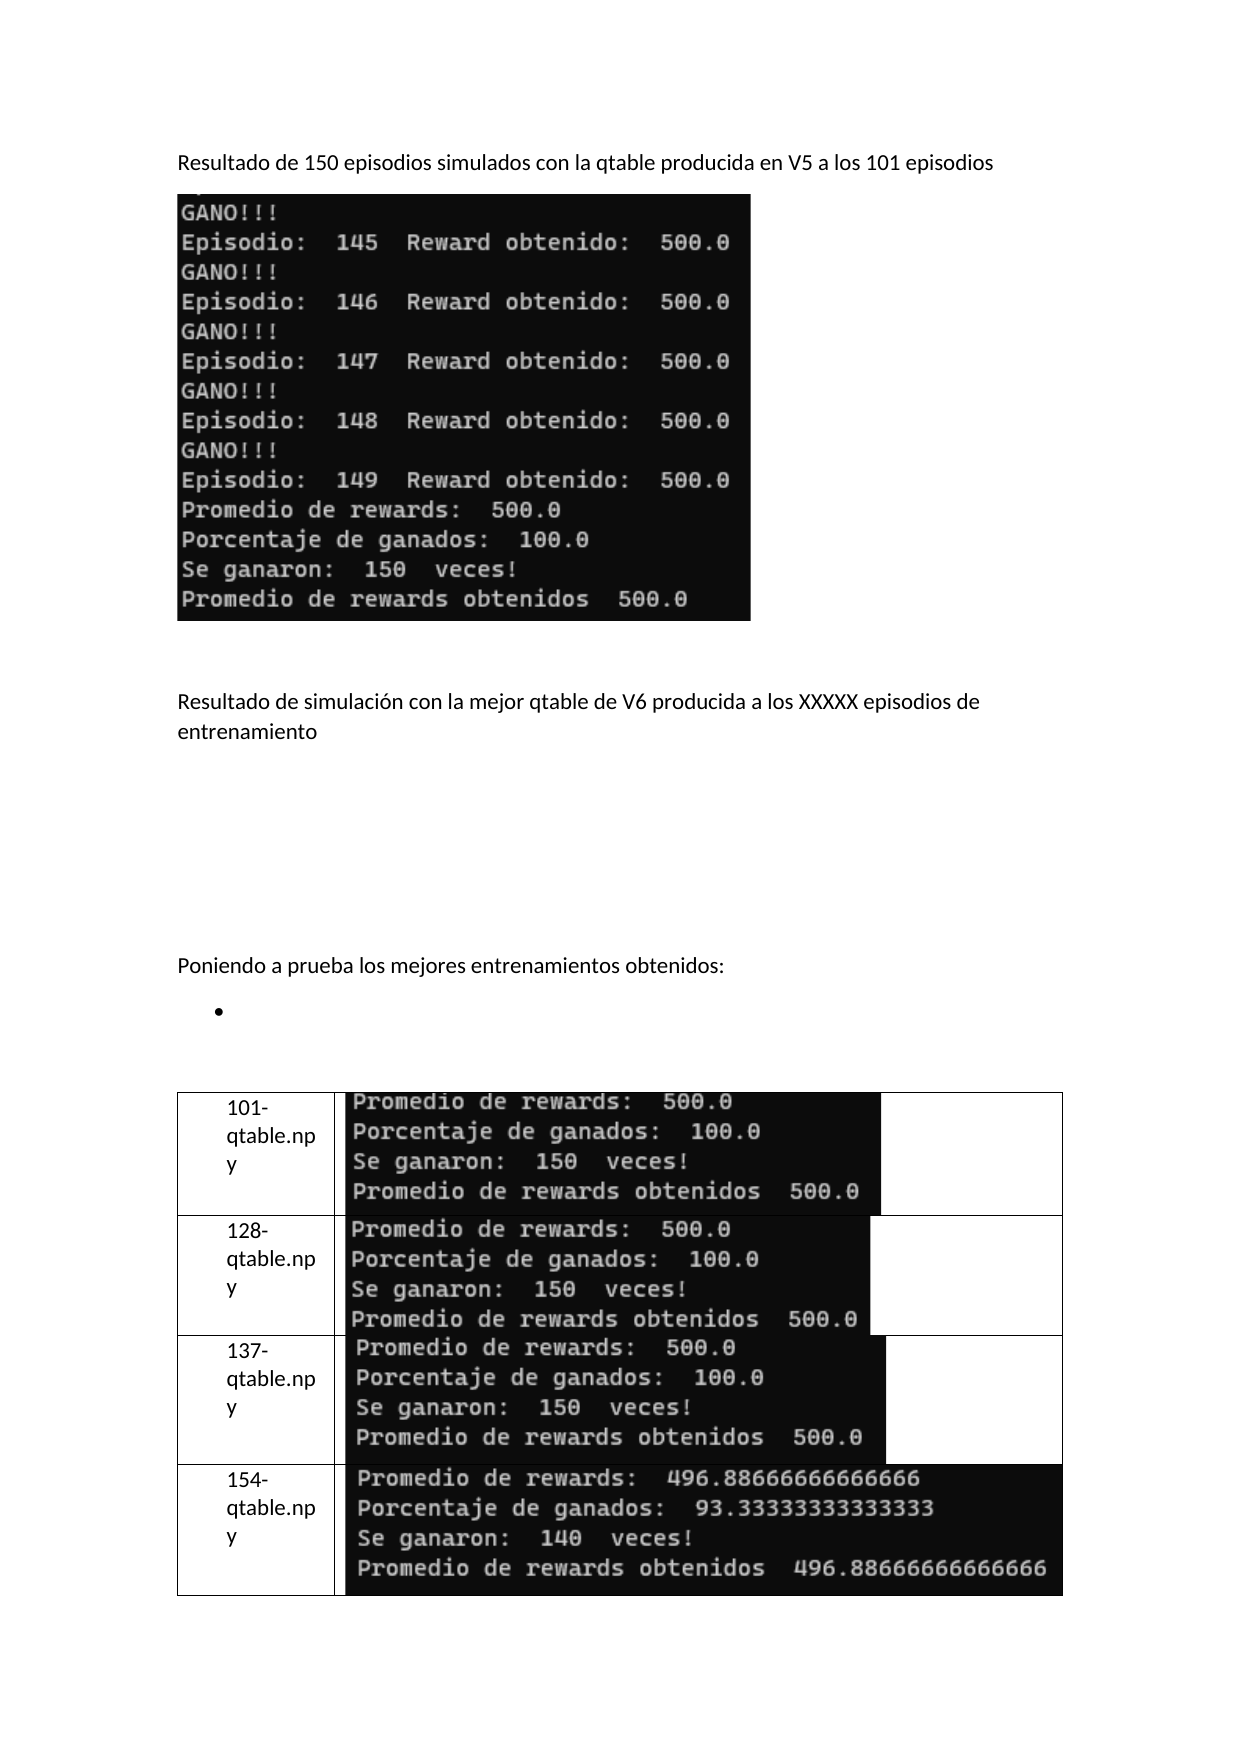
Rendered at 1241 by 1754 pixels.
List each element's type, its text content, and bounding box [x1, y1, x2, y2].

table_cell 137-qtable.npy [178, 1336, 334, 1464]
picture [345, 1093, 882, 1215]
table_cell [887, 1336, 1062, 1464]
table_header [882, 1093, 1062, 1215]
table_cell [871, 1216, 1062, 1335]
table_cell 128-qtable.npy [178, 1216, 334, 1335]
table_header 101-qtable.npy [178, 1093, 334, 1215]
picture [177, 194, 751, 621]
picture [345, 1216, 887, 1464]
table_header [335, 1093, 345, 1215]
text Resultado de simulación con la mejor qtable de V6 producida a los XXXXX episodios de entrenamiento [177, 687, 1063, 745]
table_cell [335, 1465, 345, 1594]
text Resultado de 150 episodios simulados con la qtable producida en V5 a los 101 episodios [177, 148, 1063, 176]
table_cell 154-qtable.npy [178, 1465, 334, 1594]
table_cell [335, 1216, 345, 1335]
picture [345, 1465, 1063, 1595]
table_cell [335, 1336, 345, 1464]
text Poniendo a prueba los mejores entrenamientos obtenidos: [177, 951, 1063, 979]
